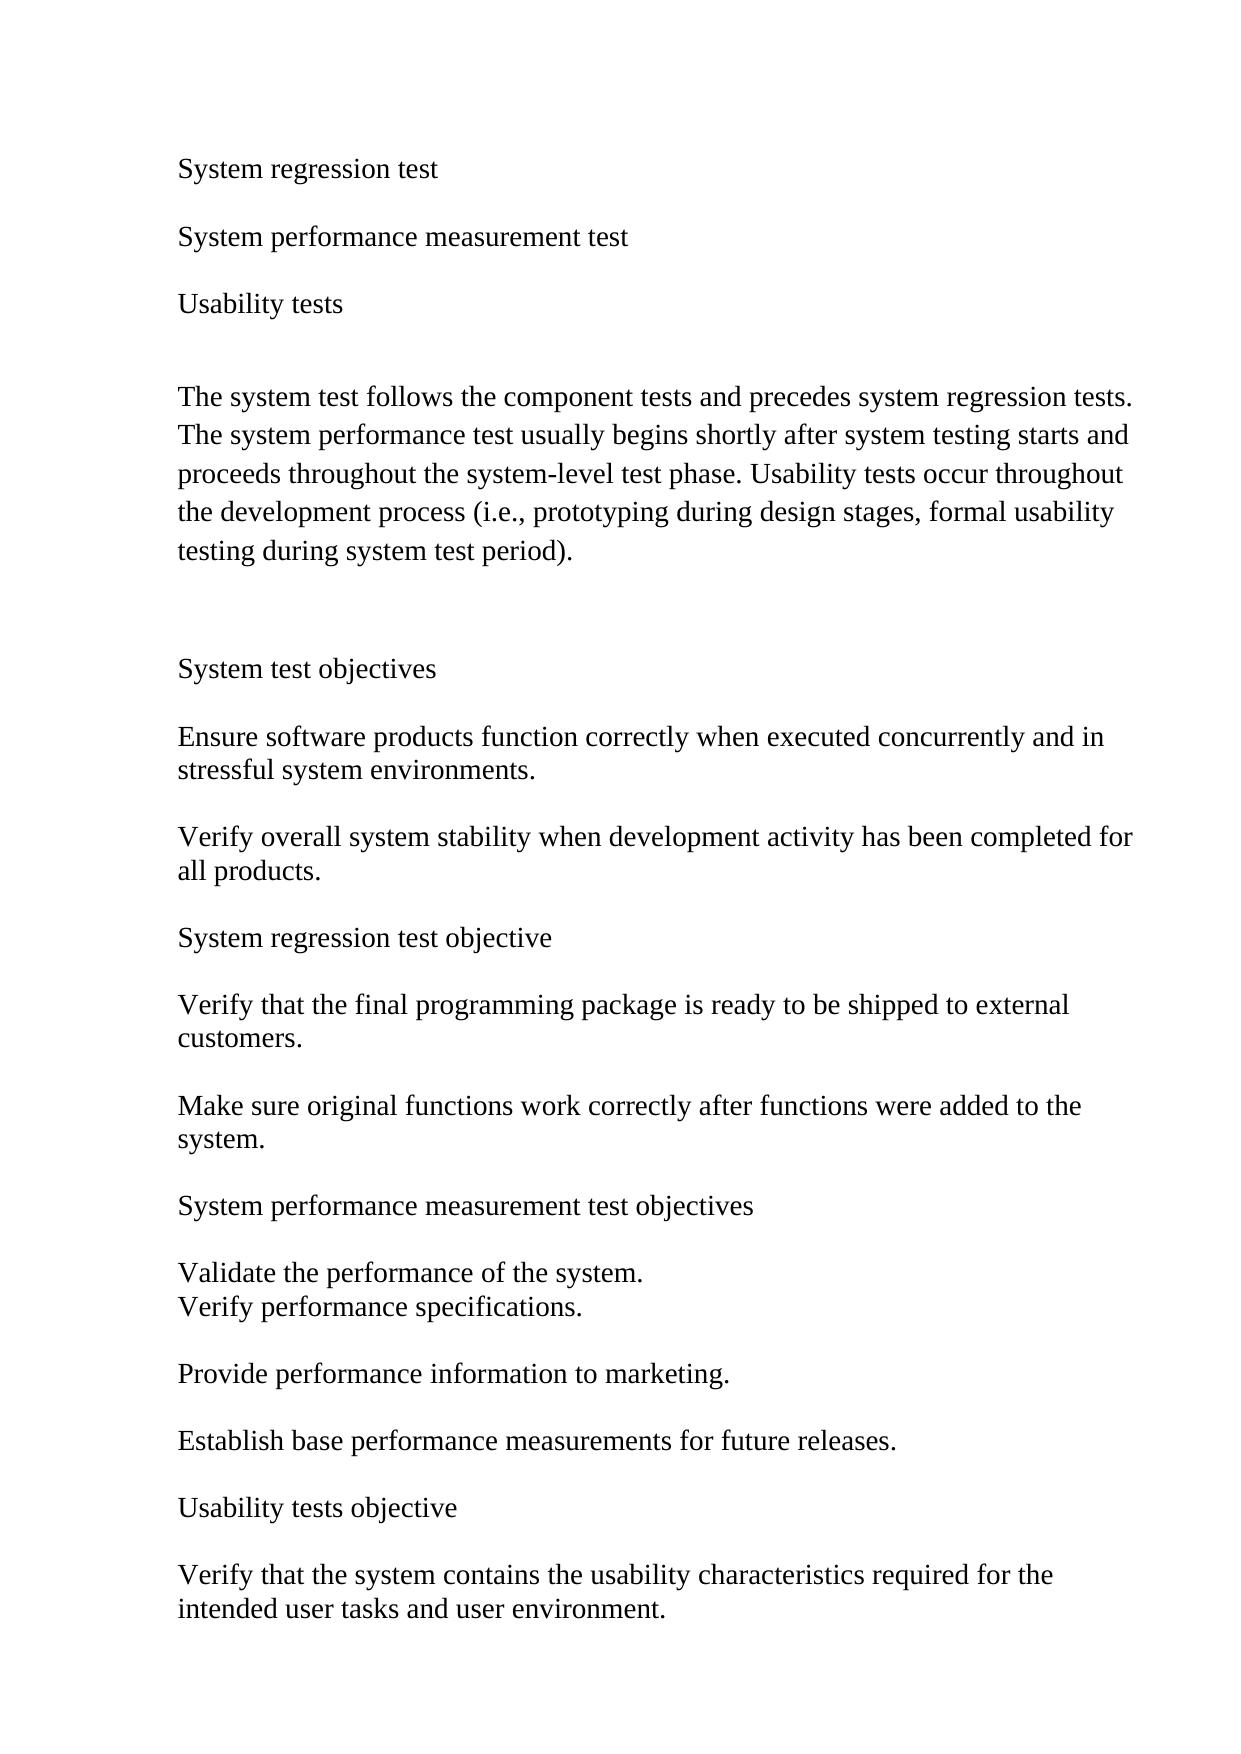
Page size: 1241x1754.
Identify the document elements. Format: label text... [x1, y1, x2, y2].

text System test objectives [177, 652, 1152, 685]
text Provide performance information to marketing. [177, 1356, 1152, 1389]
text System regression test objective [177, 920, 1152, 953]
text Usability tests [177, 286, 1152, 319]
text Validate the performance of the system. [177, 1255, 1152, 1289]
text Verify overall system stability when development activity has been completed for all products. [177, 819, 1152, 886]
text Verify that the final programming package is ready to be shipped to external customers. [177, 987, 1152, 1054]
text Verify performance specifications. [177, 1289, 1152, 1322]
text Ensure software products function correctly when executed concurrently and in stressful system environments. [177, 719, 1152, 786]
text System regression test [177, 152, 1152, 185]
text System performance measurement test [177, 219, 1152, 252]
text Verify that the system contains the usability characteristics required for the intended user tasks and user environment. [177, 1557, 1152, 1624]
text System performance measurement test objectives [177, 1188, 1152, 1222]
text Establish base performance measurements for future releases. [177, 1423, 1152, 1457]
text Usability tests objective [177, 1490, 1152, 1524]
text Make sure original functions work correctly after functions were added to the system. [177, 1088, 1152, 1155]
text The system test follows the component tests and precedes system regression tests. The system performance test usually begins shortly after system testing starts and proceeds throughout the system-level test phase. Usability tests occur throughout the development process (i.e., prototyping during design stages, formal usability testing during system test period). [177, 379, 1152, 566]
